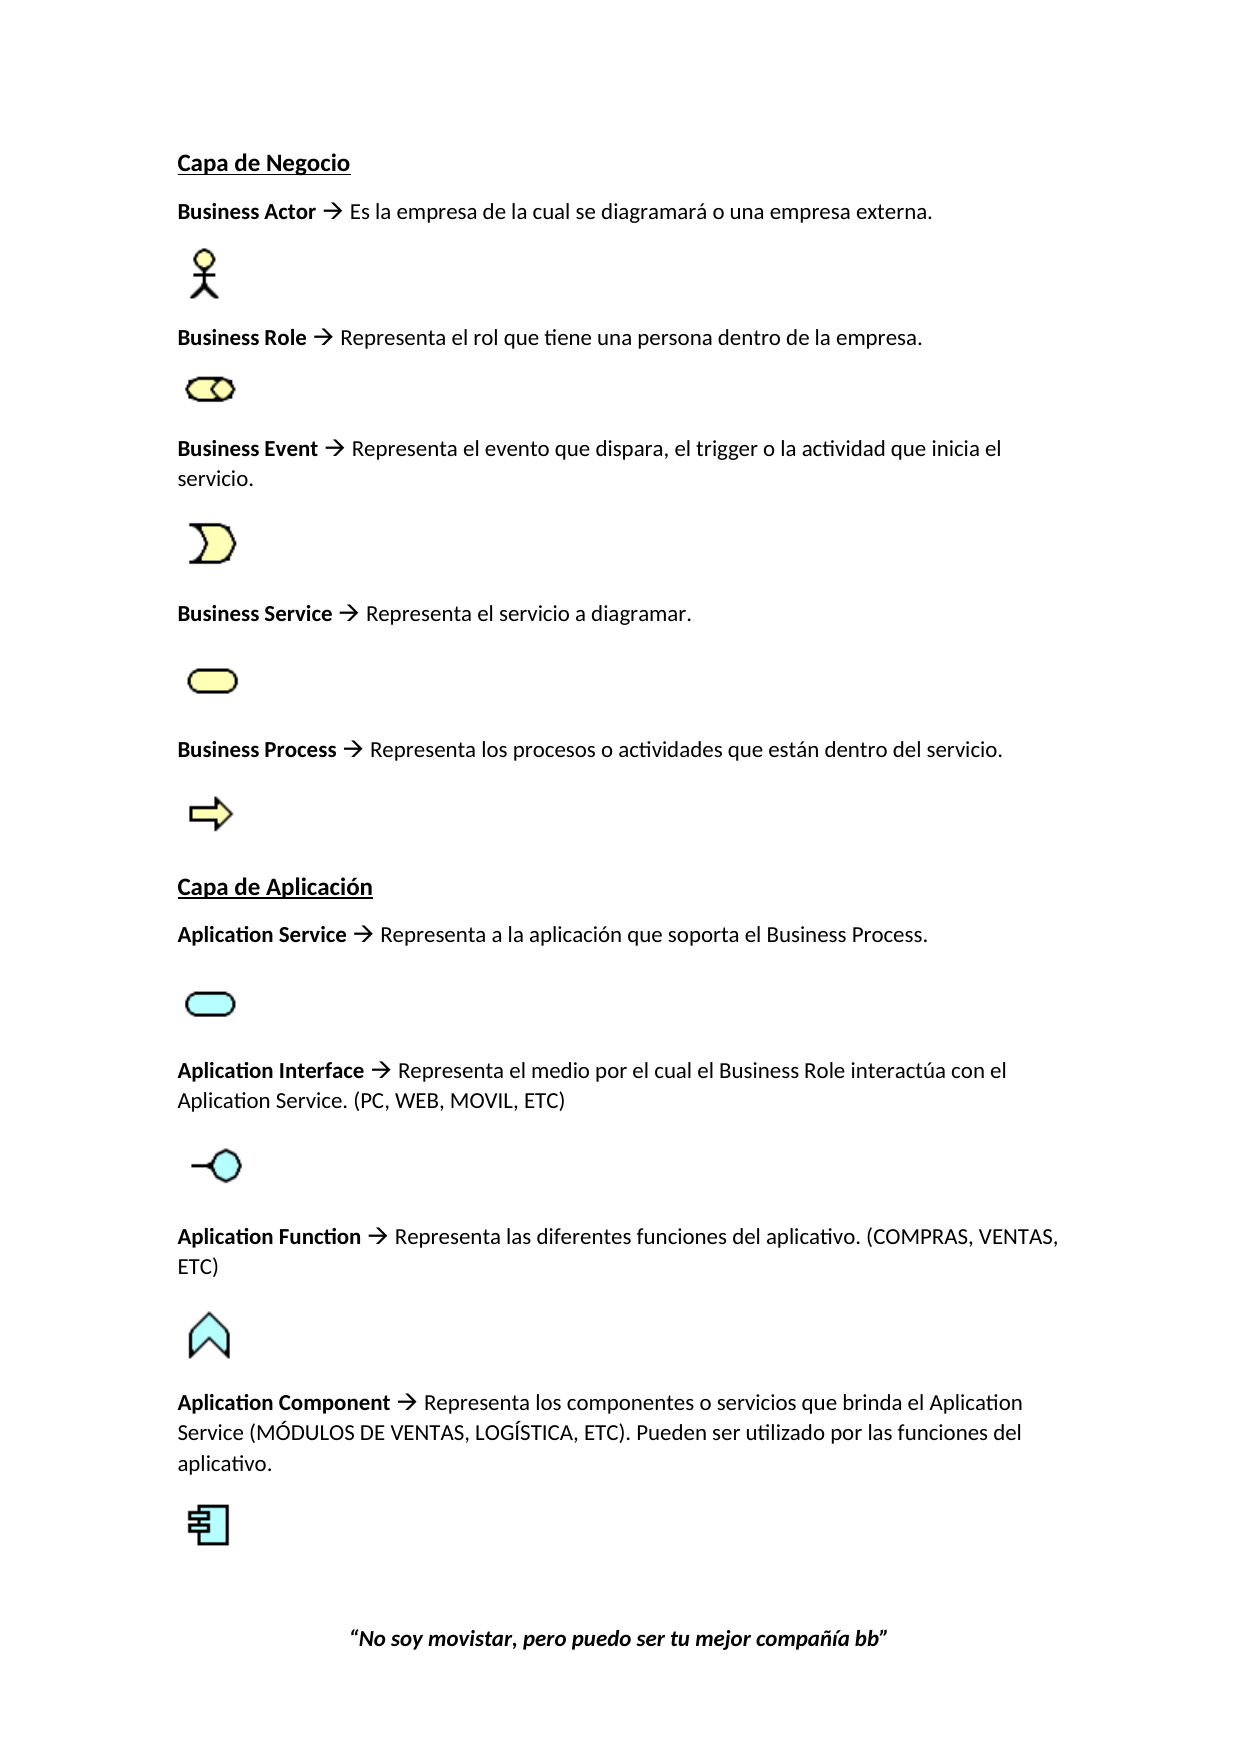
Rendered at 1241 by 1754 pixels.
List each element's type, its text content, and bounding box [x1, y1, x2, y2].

text Business Actor Es la empresa de la cual se diagramará o una empresa externa. [177, 197, 1063, 225]
picture [177, 1299, 250, 1370]
text Business Service Representa el servicio a diagramar. [177, 599, 1063, 628]
text Aplication Interface Representa el medio por el cual el Business Role interactúa con el Aplication Service. (PC, WEB, MOVIL, ETC) [177, 1056, 1063, 1114]
picture [177, 782, 250, 853]
text Aplication Component Representa los componentes o servicios que brinda el Aplication Service (MÓDULOS DE VENTAS, LOGÍSTICA, ETC). Pueden ser utilizado por las funciones del aplicativo. [177, 1388, 1063, 1477]
text Business Event Representa el evento que dispara, el trigger o la actividad que inicia el servicio. [177, 434, 1063, 492]
text Business Role Representa el rol que tiene una persona dentro de la empresa. [177, 323, 1063, 351]
text Aplication Function Representa las diferentes funciones del aplicativo. (COMPRAS, VENTAS, ETC) [177, 1222, 1063, 1281]
text Capa de Negocio [177, 148, 1063, 178]
picture [177, 646, 250, 717]
picture [177, 369, 238, 415]
picture [177, 244, 236, 304]
picture [177, 1495, 250, 1566]
text Capa de Aplicación [177, 871, 1063, 902]
picture [177, 967, 250, 1038]
picture [177, 1133, 250, 1204]
picture [177, 510, 250, 581]
text Business Process Representa los procesos o actividades que están dentro del servicio. [177, 735, 1063, 763]
text Aplication Service Representa a la aplicación que soporta el Business Process. [177, 921, 1063, 949]
